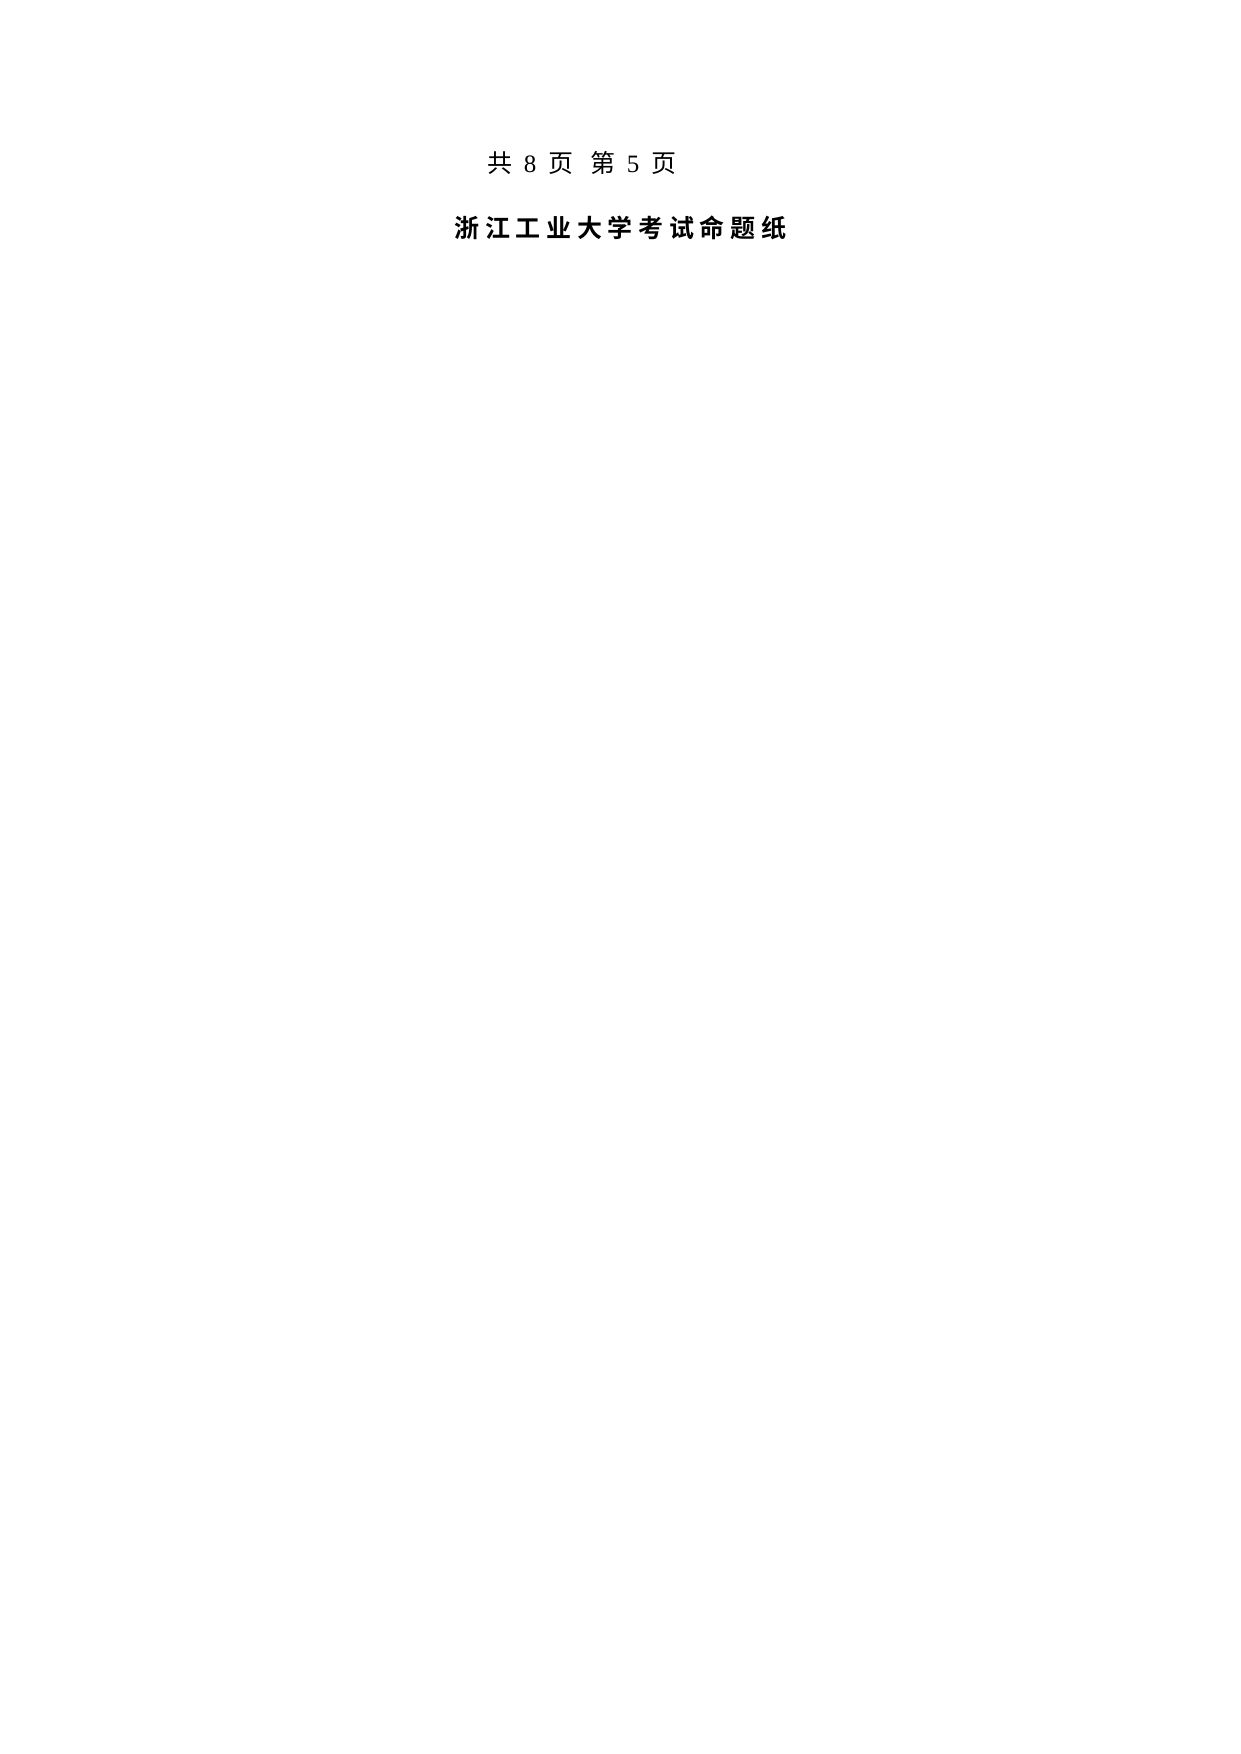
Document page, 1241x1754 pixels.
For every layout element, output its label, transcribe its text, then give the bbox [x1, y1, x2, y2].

text 浙 江 工 业 大 学 考 试 命 题 纸 [187, 194, 1053, 259]
text 共 8 页 第 5 页 [187, 129, 1053, 194]
